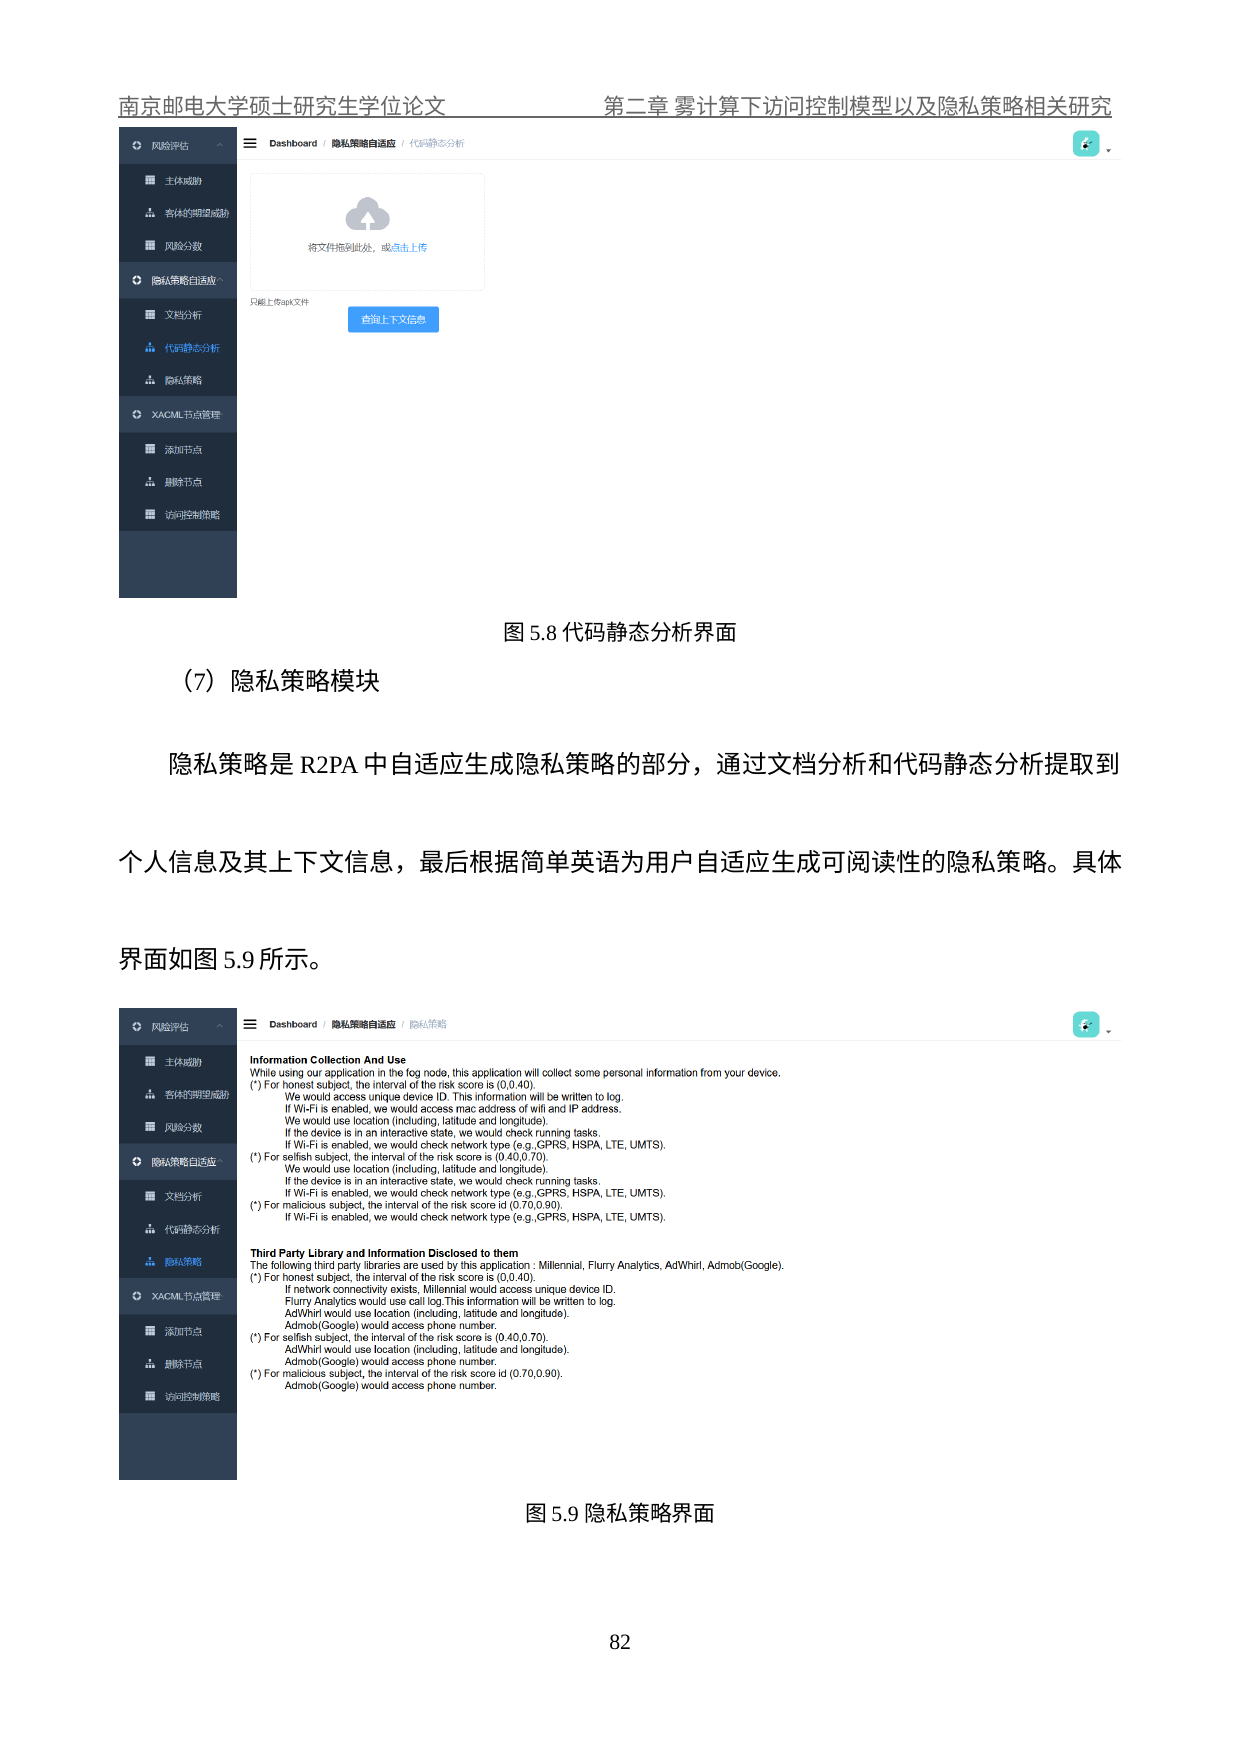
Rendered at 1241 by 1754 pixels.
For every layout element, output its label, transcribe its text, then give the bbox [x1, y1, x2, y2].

list 隐私策略模块 [118, 647, 1122, 712]
text 图5.8 代码静态分析界面 [118, 615, 1122, 647]
picture [119, 1008, 1122, 1480]
picture [119, 127, 1122, 598]
text 图5.9 隐私策略界面 [118, 1496, 1122, 1528]
text 隐私策略是R2PA中自适应生成隐私策略的部分，通过文档分析和代码静态分析提取到个人信息及其上下文信息，最后根据简单英语为用户自适应生成可阅读性的隐私策略。具体界面如图5.9所示。 [118, 730, 1122, 990]
